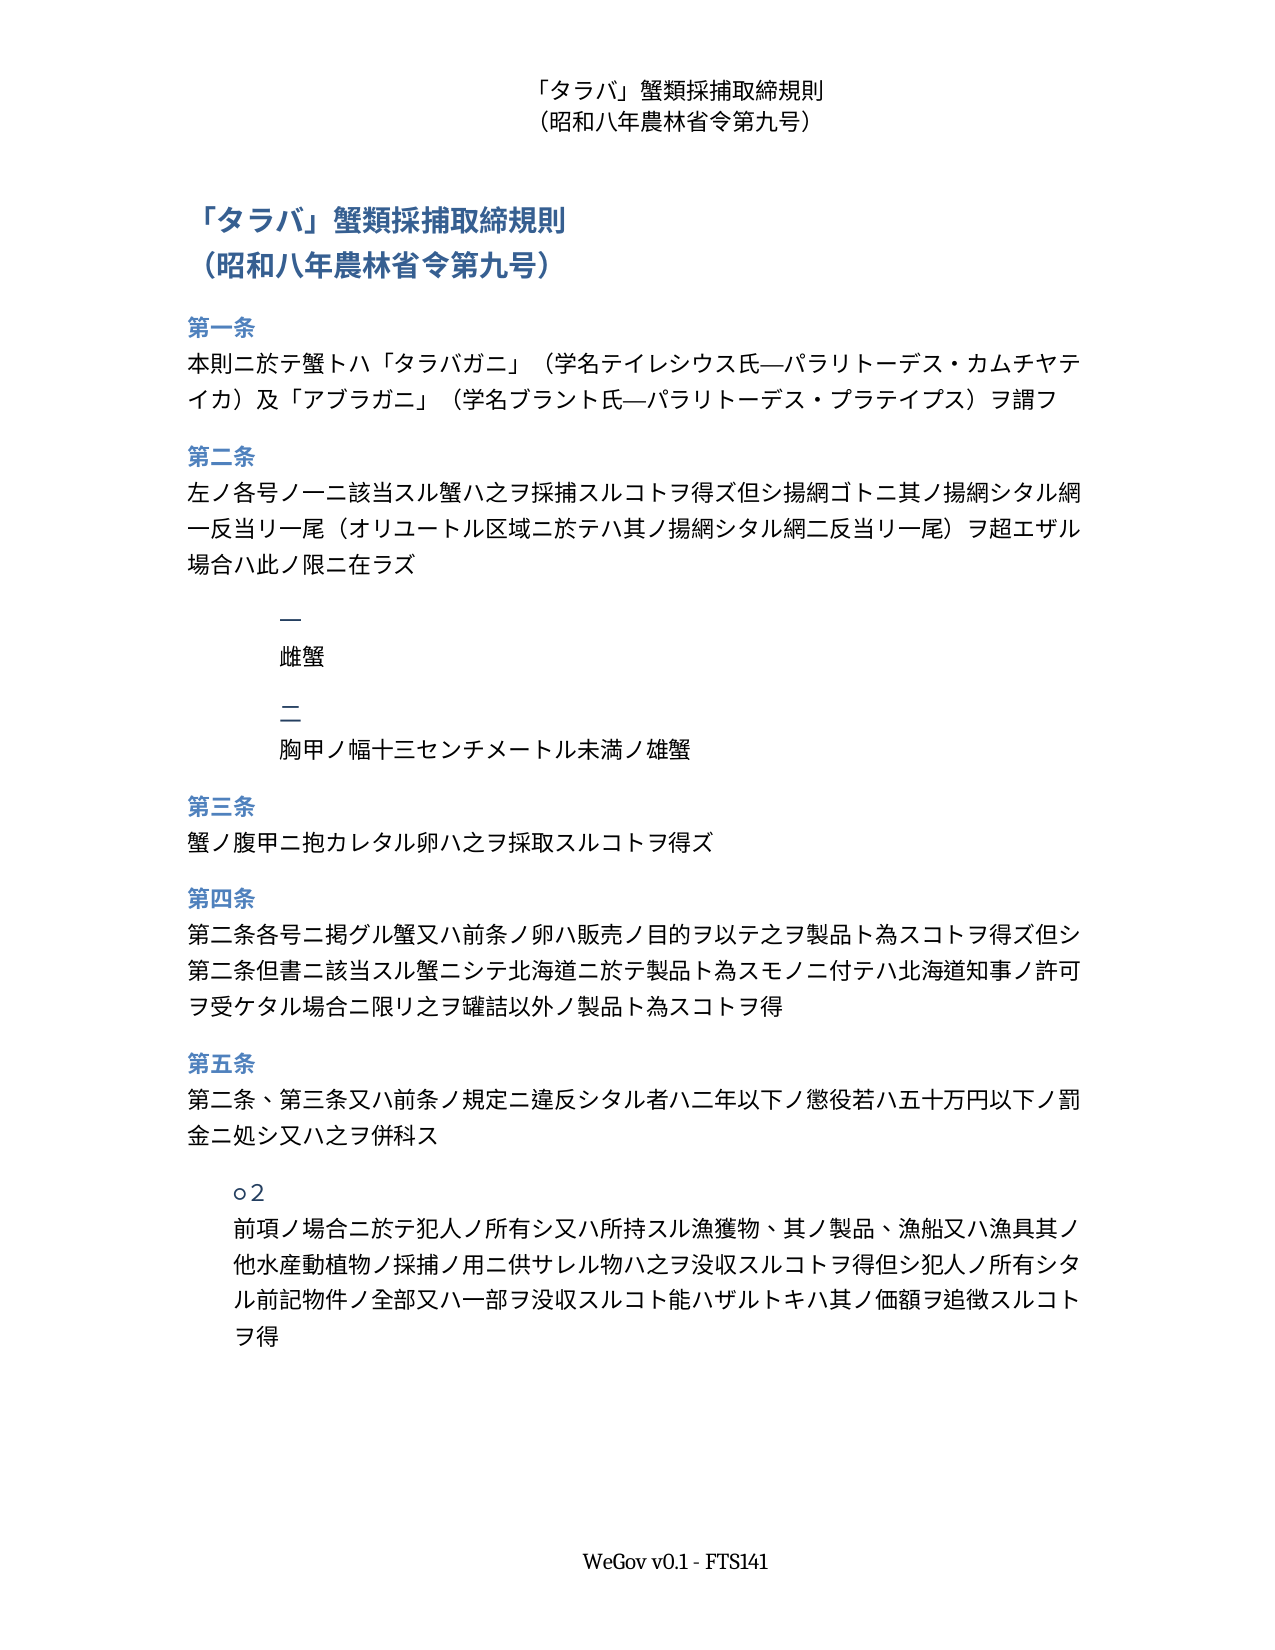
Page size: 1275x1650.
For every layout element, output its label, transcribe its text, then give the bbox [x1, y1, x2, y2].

subtitle 第二条 [187, 441, 1087, 472]
text 前項ノ場合ニ於テ犯人ノ所有シ又ハ所持スル漁獲物、其ノ製品、漁船又ハ漁具其ノ他水産動植物ノ採捕ノ用ニ供サレル物ハ之ヲ没収スルコトヲ得但シ犯人ノ所有シタル前記物件ノ全部又ハ一部ヲ没収スルコト能ハザルトキハ其ノ価額ヲ追徴スルコトヲ得 [233, 1213, 1087, 1352]
subtitle 「タラバ」蟹類採捕取締規則 （昭和八年農林省令第九号） [187, 200, 1087, 285]
text 左ノ各号ノ一ニ該当スル蟹ハ之ヲ採捕スルコトヲ得ズ但シ揚網ゴトニ其ノ揚網シタル網一反当リ一尾（オリユートル区域ニ於テハ其ノ揚網シタル網二反当リ一尾）ヲ超エザル場合ハ此ノ限ニ在ラズ [187, 477, 1087, 580]
subtitle 第五条 [187, 1048, 1087, 1079]
subtitle 第四条 [187, 883, 1087, 915]
text 本則ニ於テ蟹トハ「タラバガニ」（学名テイレシウス氏―パラリトーデス・カムチヤテイカ）及「アブラガニ」（学名ブラント氏―パラリトーデス・プラテイプス）ヲ謂フ [187, 348, 1087, 415]
subtitle 二 [279, 698, 1087, 729]
subtitle ○２ [233, 1177, 1087, 1208]
subtitle 第一条 [187, 312, 1087, 343]
subtitle 一 [279, 605, 1087, 637]
text 蟹ノ腹甲ニ抱カレタル卵ハ之ヲ採取スルコトヲ得ズ [187, 827, 1087, 858]
text 雌蟹 [279, 641, 1087, 672]
text 胸甲ノ幅十三センチメートル未満ノ雄蟹 [279, 734, 1087, 765]
subtitle 第三条 [187, 791, 1087, 822]
text 第二条、第三条又ハ前条ノ規定ニ違反シタル者ハ二年以下ノ懲役若ハ五十万円以下ノ罰金ニ処シ又ハ之ヲ併科ス [187, 1084, 1087, 1151]
text 第二条各号ニ掲グル蟹又ハ前条ノ卵ハ販売ノ目的ヲ以テ之ヲ製品ト為スコトヲ得ズ但シ第二条但書ニ該当スル蟹ニシテ北海道ニ於テ製品ト為スモノニ付テハ北海道知事ノ許可ヲ受ケタル場合ニ限リ之ヲ罐詰以外ノ製品ト為スコトヲ得 [187, 919, 1087, 1022]
